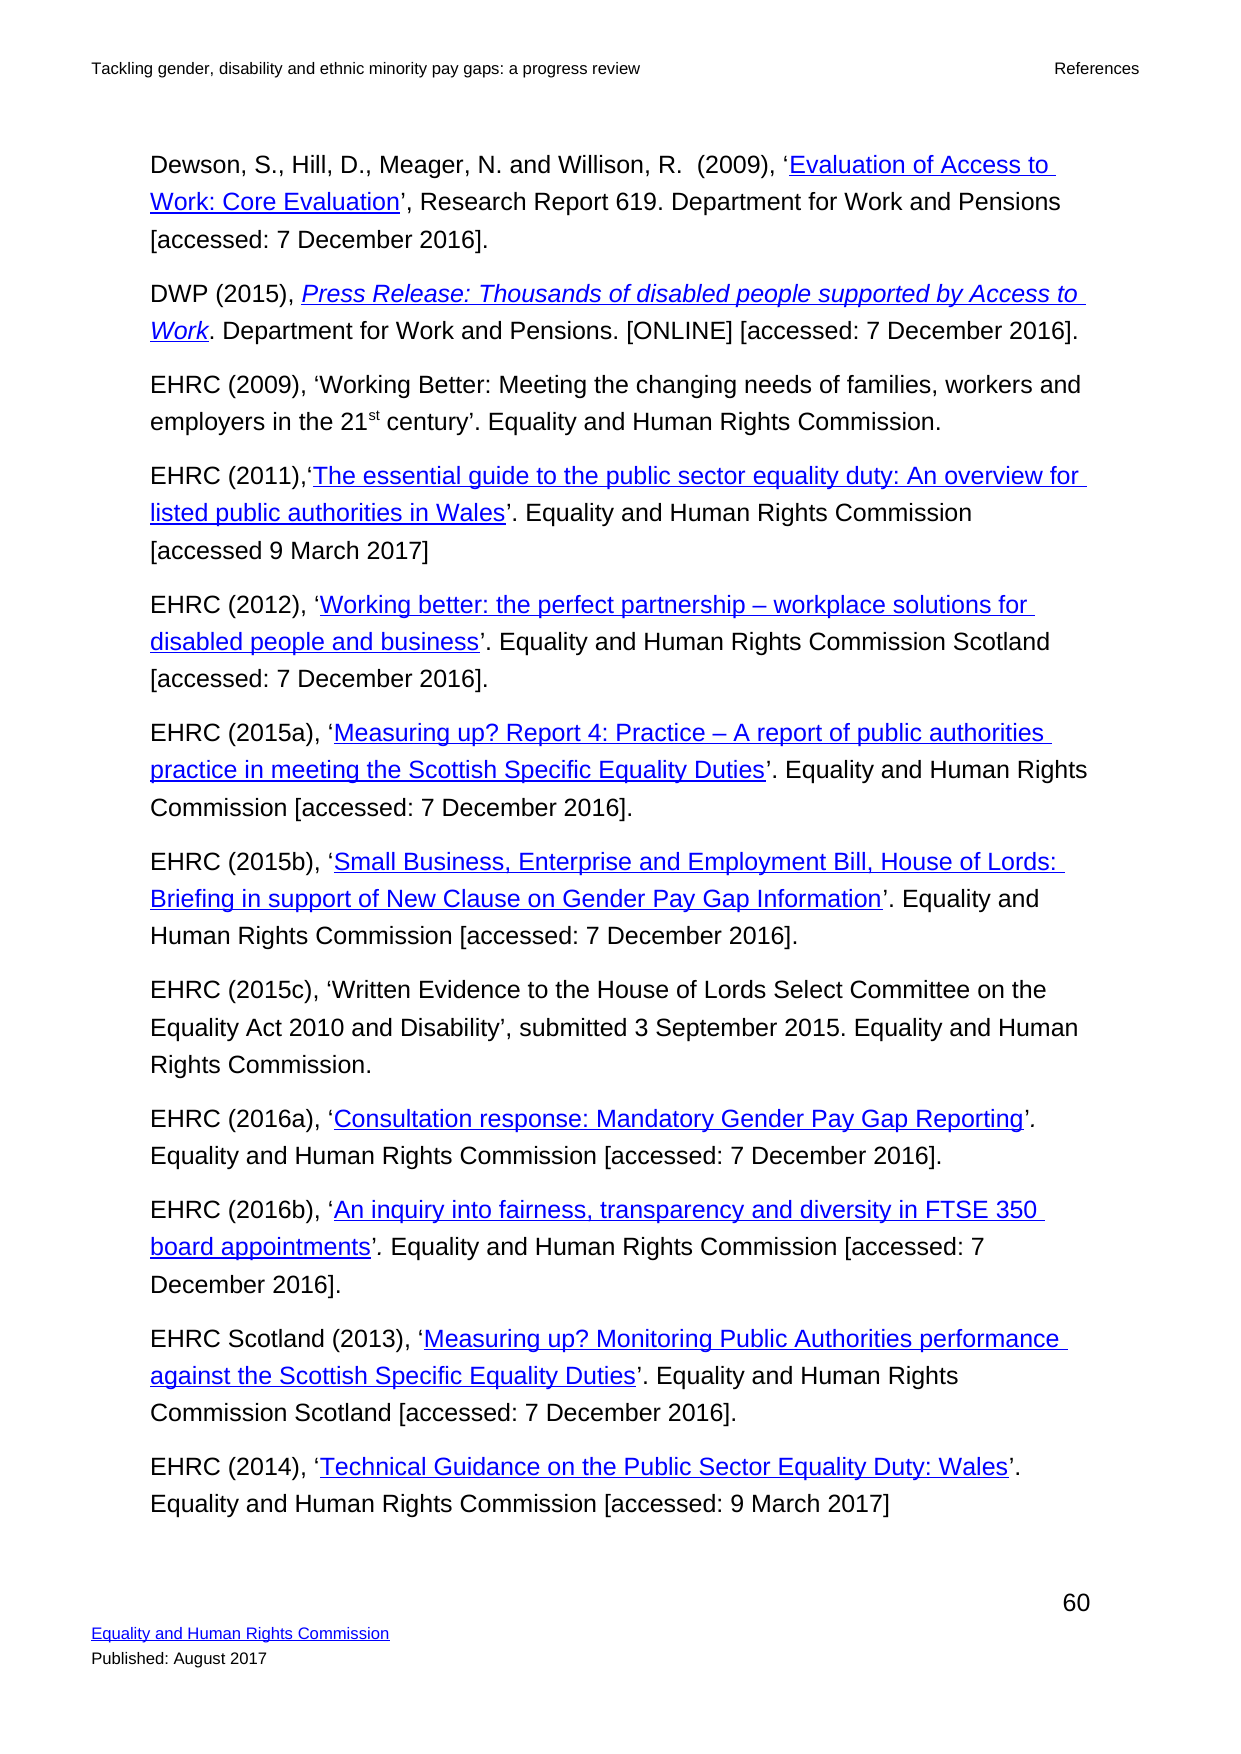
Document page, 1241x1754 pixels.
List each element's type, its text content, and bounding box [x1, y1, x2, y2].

text EHRC (2011),‘The essential guide to the public sector equality duty: An overview for listed public authorities in Wales’. Equality and Human Rights Commission [accessed 9 March 2017] [150, 461, 1090, 564]
text EHRC (2012), ‘Working better: the perfect partnership – workplace solutions for disabled people and business’. Equality and Human Rights Commission Scotland [accessed: 7 December 2016]. [150, 589, 1090, 693]
text DWP (2015), Press Release: Thousands of disabled people supported by Access to Work. Department for Work and Pensions. [ONLINE] [accessed: 7 December 2016]. [150, 278, 1090, 344]
text EHRC (2015a), ‘Measuring up? Report 4: Practice – A report of public authorities practice in meeting the Scottish Specific Equality Duties’. Equality and Human Rights Commission [accessed: 7 December 2016]. [150, 718, 1090, 821]
text EHRC (2016b), ‘An inquiry into fairness, transparency and diversity in FTSE 350 board appointments’. Equality and Human Rights Commission [accessed: 7 December 2016]. [150, 1195, 1090, 1298]
text EHRC (2016a), ‘Consultation response: Mandatory Gender Pay Gap Reporting’. Equality and Human Rights Commission [accessed: 7 December 2016]. [150, 1104, 1090, 1170]
text Dewson, S., Hill, D., Meager, N. and Willison, R. (2009), ‘Evaluation of Access to Work: Core Evaluation’, Research Report 619. Department for Work and Pensions [accessed: 7 December 2016]. [150, 150, 1090, 253]
text EHRC (2015b), ‘Small Business, Enterprise and Employment Bill, House of Lords: Briefing in support of New Clause on Gender Pay Gap Information’. Equality and Human Rights Commission [accessed: 7 December 2016]. [150, 847, 1090, 950]
text EHRC (2009), ‘Working Better: Meeting the changing needs of families, workers and employers in the 21st century’. Equality and Human Rights Commission. [150, 370, 1090, 436]
text EHRC Scotland (2013), ‘Measuring up? Monitoring Public Authorities performance against the Scottish Specific Equality Duties’. Equality and Human Rights Commission Scotland [accessed: 7 December 2016]. [150, 1323, 1090, 1427]
text EHRC (2015c), ‘Written Evidence to the House of Lords Select Committee on the Equality Act 2010 and Disability’, submitted 3 September 2015. Equality and Human Rights Commission. [150, 975, 1090, 1078]
text EHRC (2014), ‘Technical Guidance on the Public Sector Equality Duty: Wales’. Equality and Human Rights Commission [accessed: 9 March 2017] [150, 1452, 1090, 1518]
